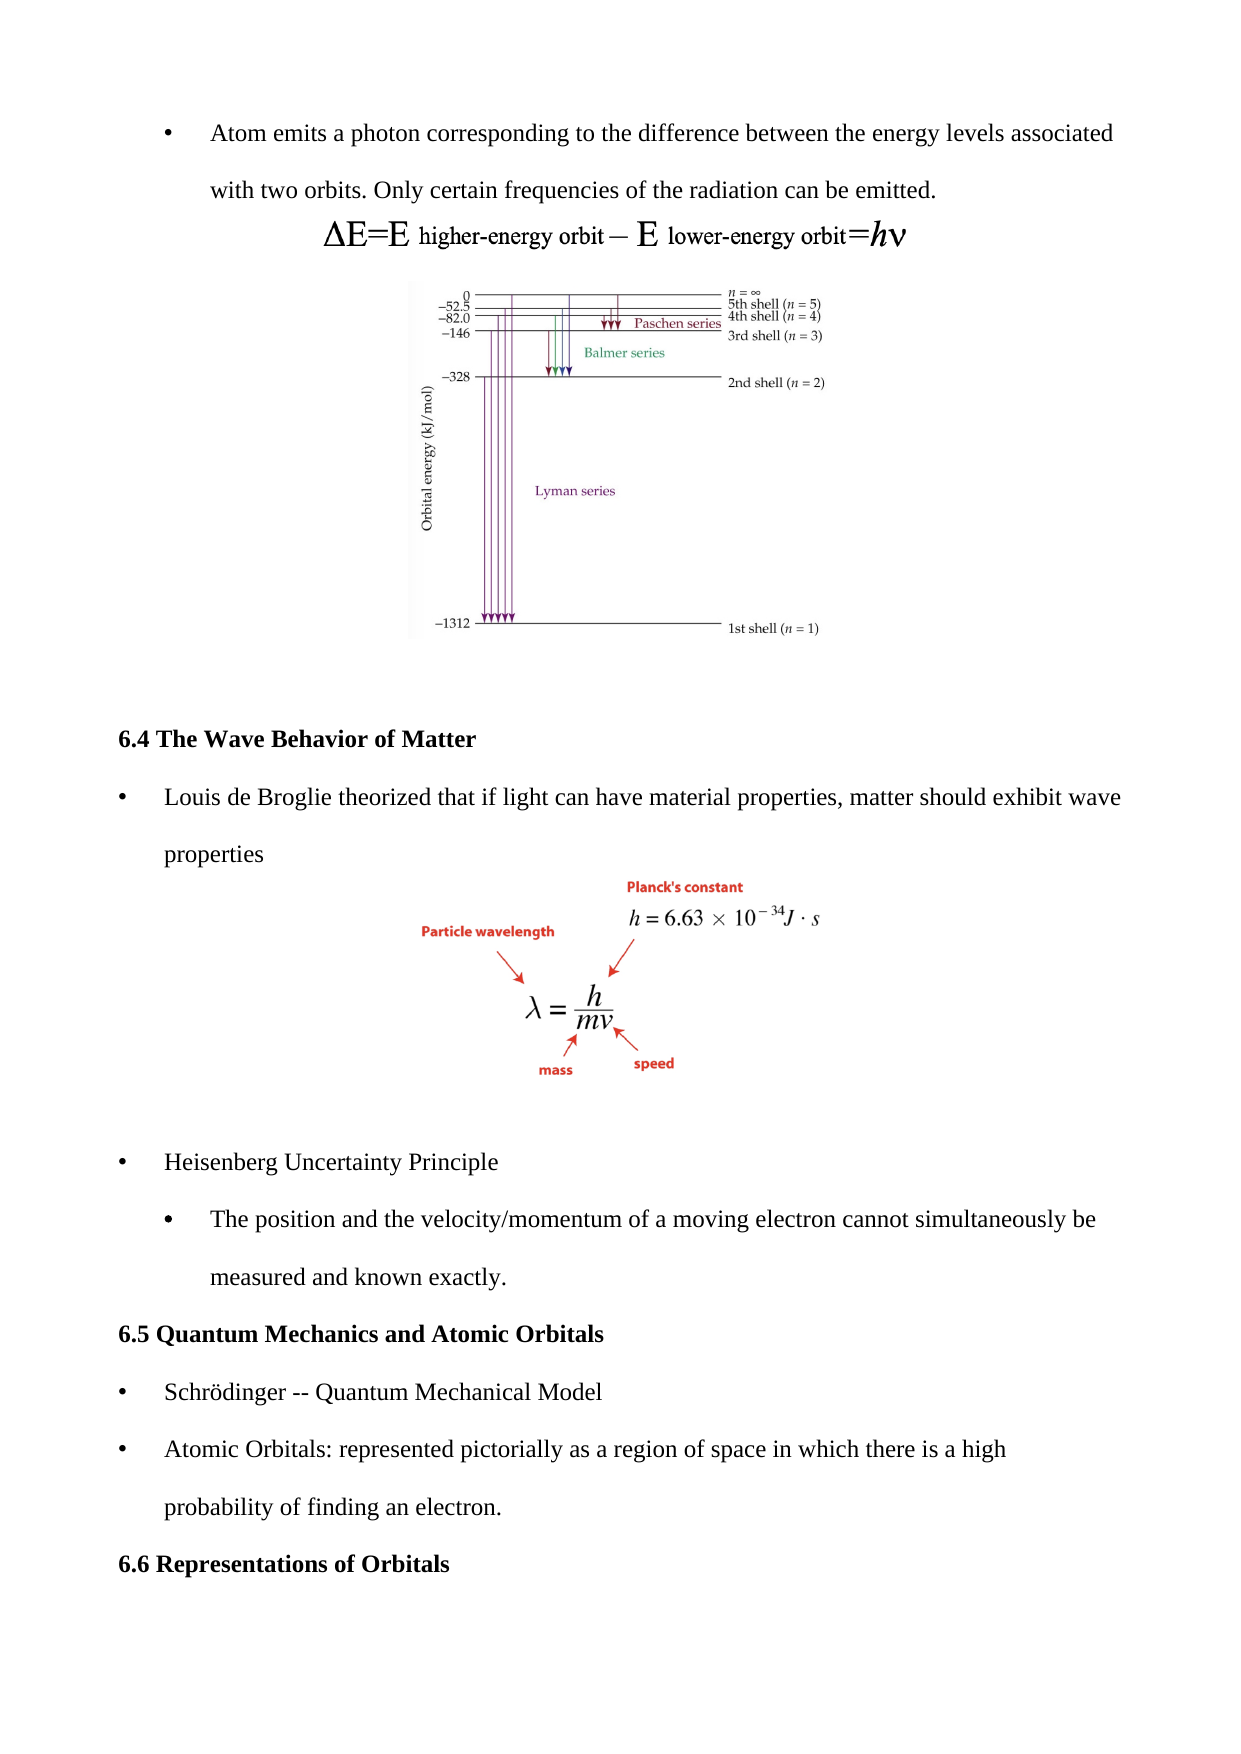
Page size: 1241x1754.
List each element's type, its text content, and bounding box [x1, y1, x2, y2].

picture [321, 210, 911, 262]
picture [408, 281, 830, 639]
picture [410, 873, 836, 1090]
list Atom emits a photon corresponding to the difference between the energy levels associated with two orbits. Only certain frequencies of the radiation can be emitted. [164, 118, 1122, 204]
list Schrödinger -- Quantum Mechanical Model [118, 1377, 1122, 1406]
list Louis de Broglie theorized that if light can have material properties, matter should exhibit wave properties [118, 782, 1122, 868]
list The position and the velocity/momentum of a moving electron cannot simultaneously be measured and known exactly. [164, 1204, 1122, 1291]
list Atomic Orbitals: represented pictorially as a region of space in which there is a high probability of finding an electron. [118, 1434, 1122, 1521]
text 6.4 The Wave Behavior of Matter [118, 724, 1122, 753]
text 6.6 Representations of Orbitals [118, 1549, 1122, 1578]
text 6.5 Quantum Mechanics and Atomic Orbitals [118, 1319, 1122, 1348]
